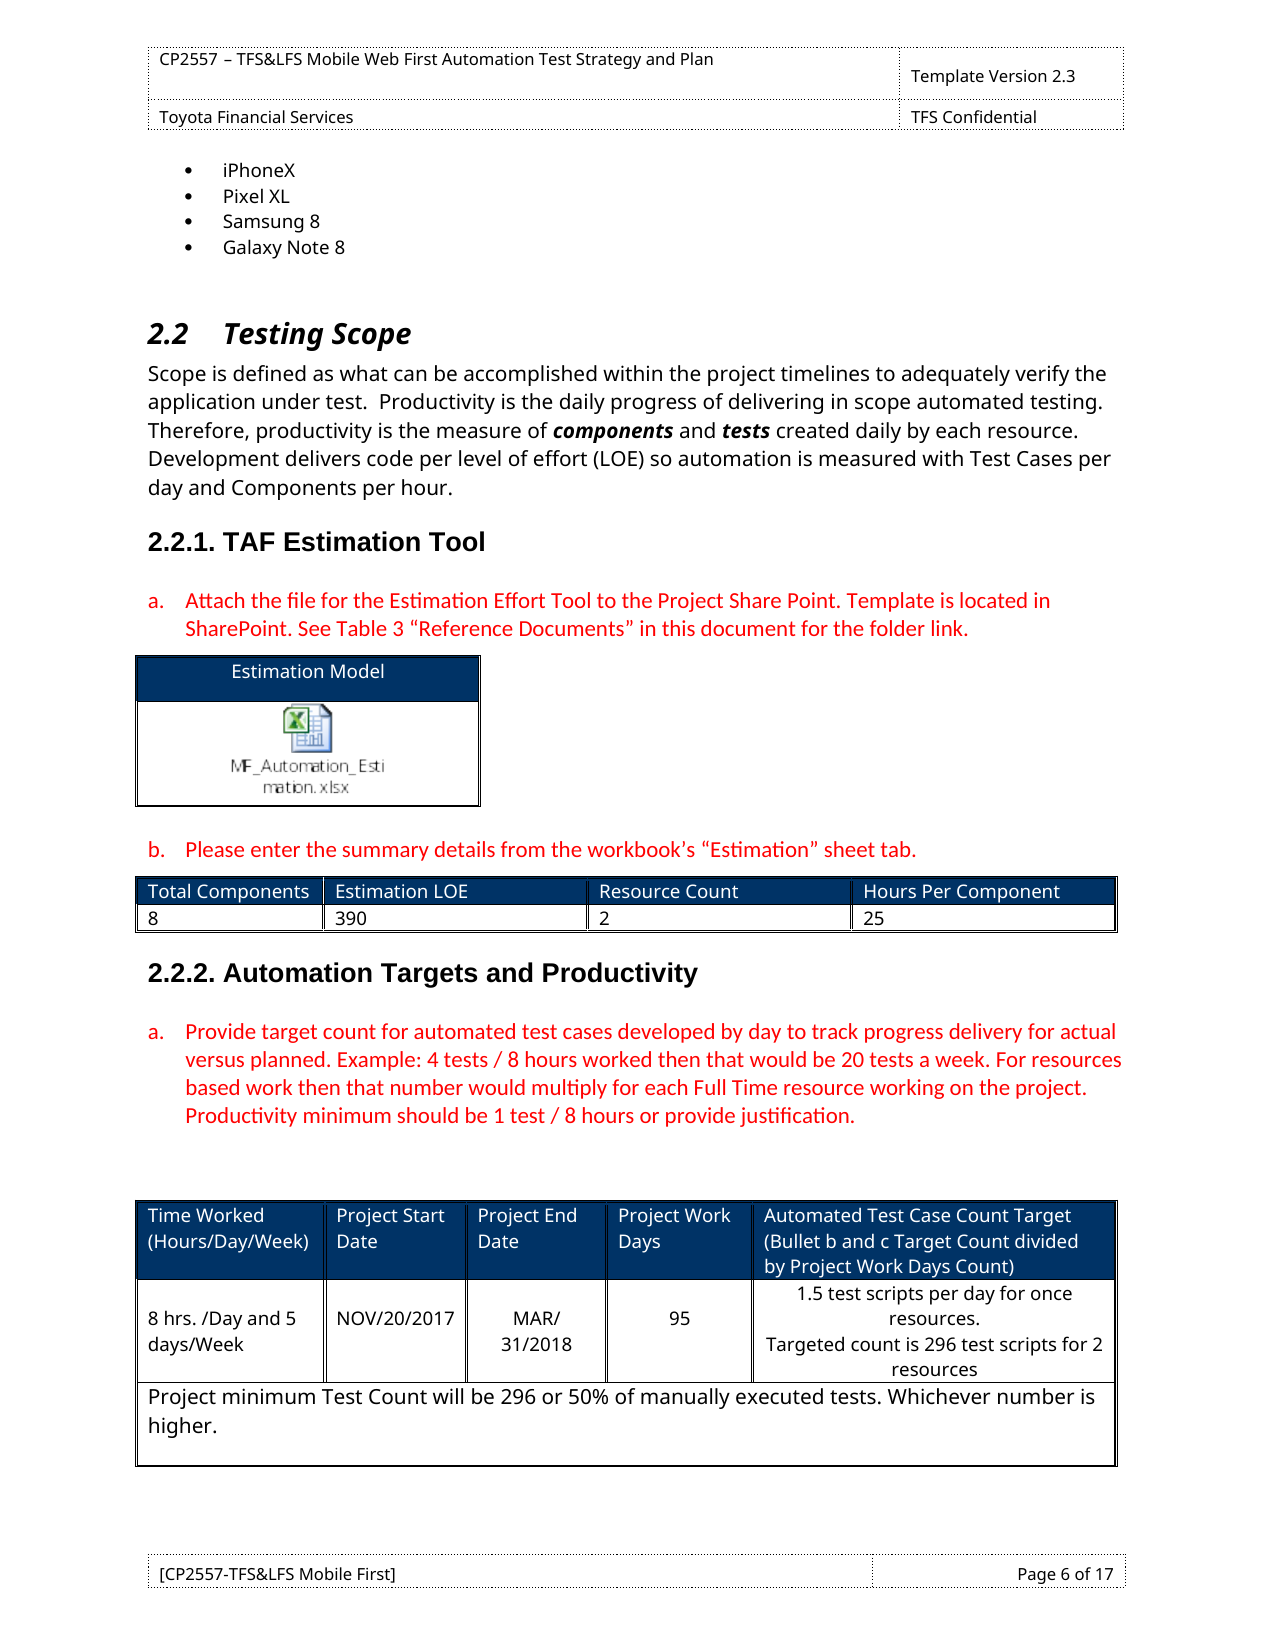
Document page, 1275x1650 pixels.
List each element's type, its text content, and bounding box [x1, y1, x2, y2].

table_cell 1.5 test scripts per day for once resources. Targeted count is 296 test scripts for 2 resources [754, 1280, 1114, 1382]
list Attach the file for the Estimation Effort Tool to the Project Share Point. Template is located in SharePoint. See Table 3 “Reference Documents” in this document for the folder link. [148, 587, 1127, 643]
table_header Project Work Days [607, 1201, 753, 1279]
list Samsung 8 [185, 208, 1127, 234]
table_cell 8 hrs. /Day and 5 days/Week [138, 1280, 323, 1382]
table_cell 95 [608, 1280, 751, 1382]
subtitle Automation Targets and Productivity [148, 957, 1127, 988]
subtitle Testing Scope [148, 313, 1127, 353]
list Galaxy Note 8 [185, 234, 1127, 259]
table_cell [138, 702, 478, 804]
list Provide target count for automated test cases developed by day to track progress delivery for actual versus planned. Example: 4 tests / 8 hours worked then that would be 20 tests a week. For resources based work then that number would multiply for each Full Time resource working on the project. Productivity minimum should be 1 test / 8 hours or provide justification. [148, 1017, 1127, 1129]
table_cell 390 [324, 905, 588, 930]
table_cell Project minimum Test Count will be 296 or 50% of manually executed tests. Whichever number is higher. [138, 1383, 1114, 1465]
table_header Project End Date [466, 1201, 607, 1279]
table_cell MAR/31/2018 [468, 1280, 605, 1382]
table_header Hours Per Component [852, 879, 1114, 904]
table_cell 8 [138, 905, 323, 930]
table_header Resource Count [588, 877, 852, 904]
list Pixel XL [185, 183, 1127, 208]
table_header Project Start Date [325, 1203, 466, 1279]
table_header Estimation LOE [324, 877, 588, 904]
list iPhoneX [185, 157, 1127, 183]
table_header Estimation Model [138, 658, 478, 701]
table_cell NOV/20/2017 [327, 1280, 465, 1382]
subtitle TAF Estimation Tool [148, 526, 1127, 557]
list Please enter the summary details from the workbook’s “Estimation” sheet tab. [148, 835, 1127, 863]
table_header Time Worked (Hours/Day/Week) [138, 1201, 325, 1279]
table_header Automated Test Case Count Target (Bullet b and c Target Count divided by Project Work Days Count) [753, 1203, 1114, 1279]
text Scope is defined as what can be accomplished within the project timelines to adequately verify the application under test. Productivity is the daily progress of delivering in scope automated testing. Therefore, productivity is the measure of components and tests created daily by each resource. Development delivers code per level of effort (LOE) so automation is measured with Test Cases per day and Components per hour. [148, 359, 1127, 501]
table_cell 2 [588, 905, 852, 930]
table_header Total Components [138, 879, 323, 904]
table_cell 25 [852, 905, 1114, 930]
